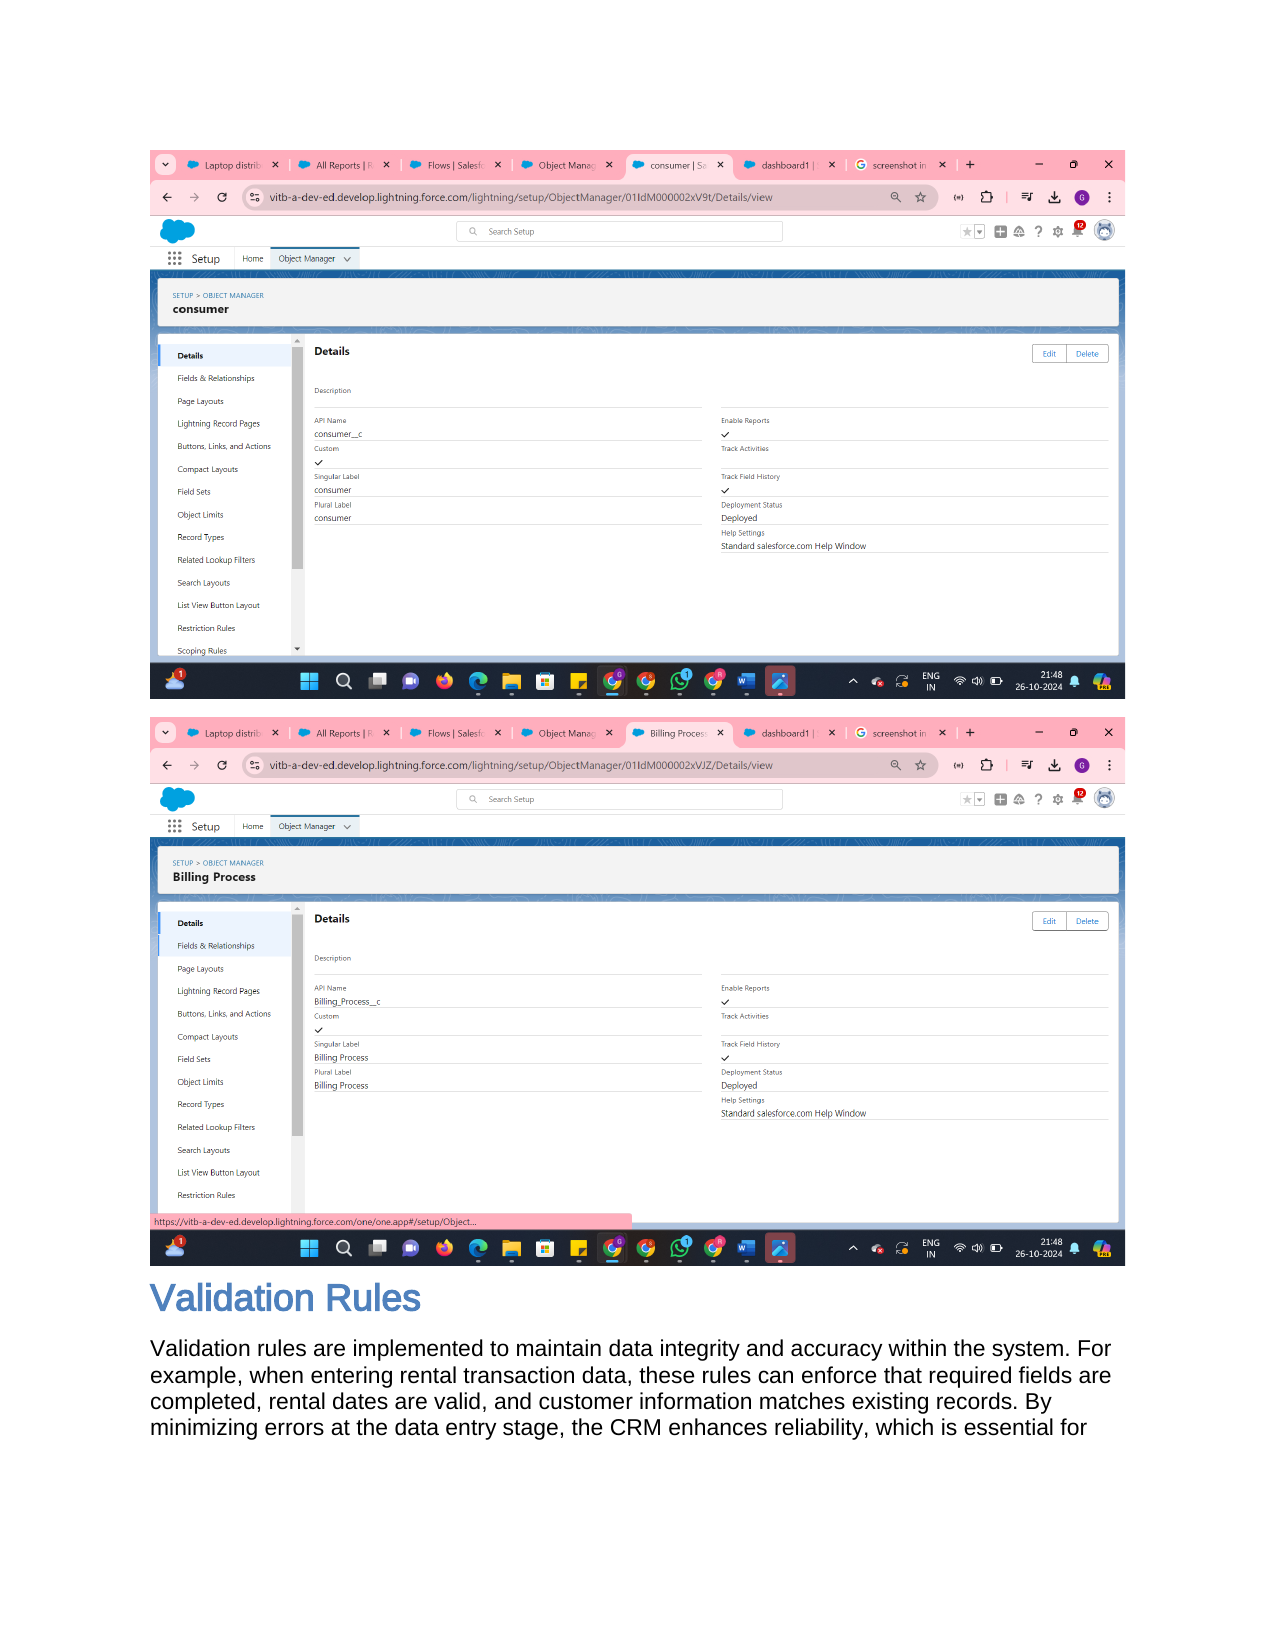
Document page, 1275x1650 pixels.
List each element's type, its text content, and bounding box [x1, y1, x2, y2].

picture [150, 717, 1125, 1266]
picture [150, 150, 1125, 699]
subtitle Validation Rules [150, 1286, 1125, 1316]
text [150, 1335, 1125, 1441]
